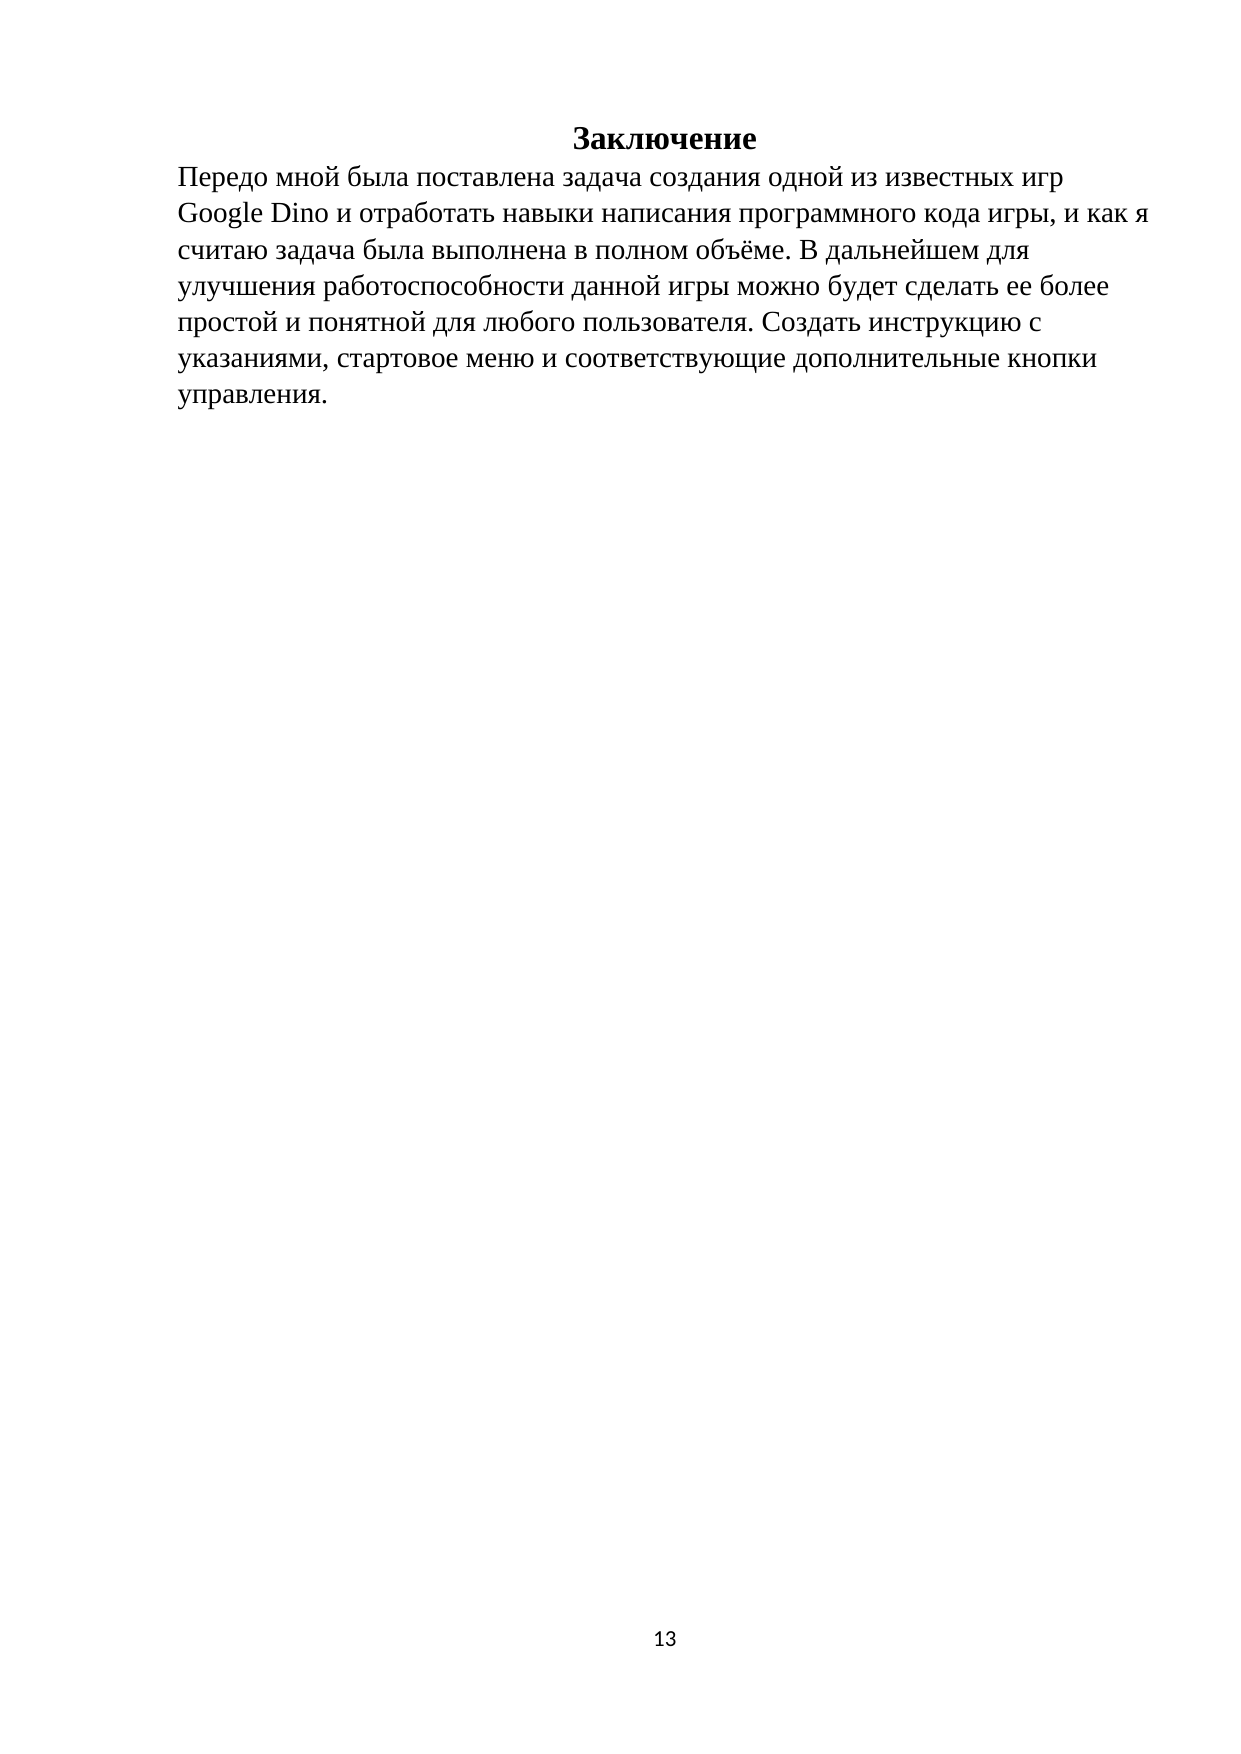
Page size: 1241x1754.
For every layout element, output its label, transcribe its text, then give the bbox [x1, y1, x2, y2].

text Передо мной была поставлена задача создания одной из известных игр Google Dino и отработать навыки написания программного кода игры, и как я считаю задача была выполнена в полном объёме. В дальнейшем для улучшения работоспособности данной игры можно будет сделать ее более простой и понятной для любого пользователя. Создать инструкцию с указаниями, стартовое меню и соответствующие дополнительные кнопки управления. [177, 159, 1152, 410]
subtitle Заключение [177, 118, 1152, 156]
